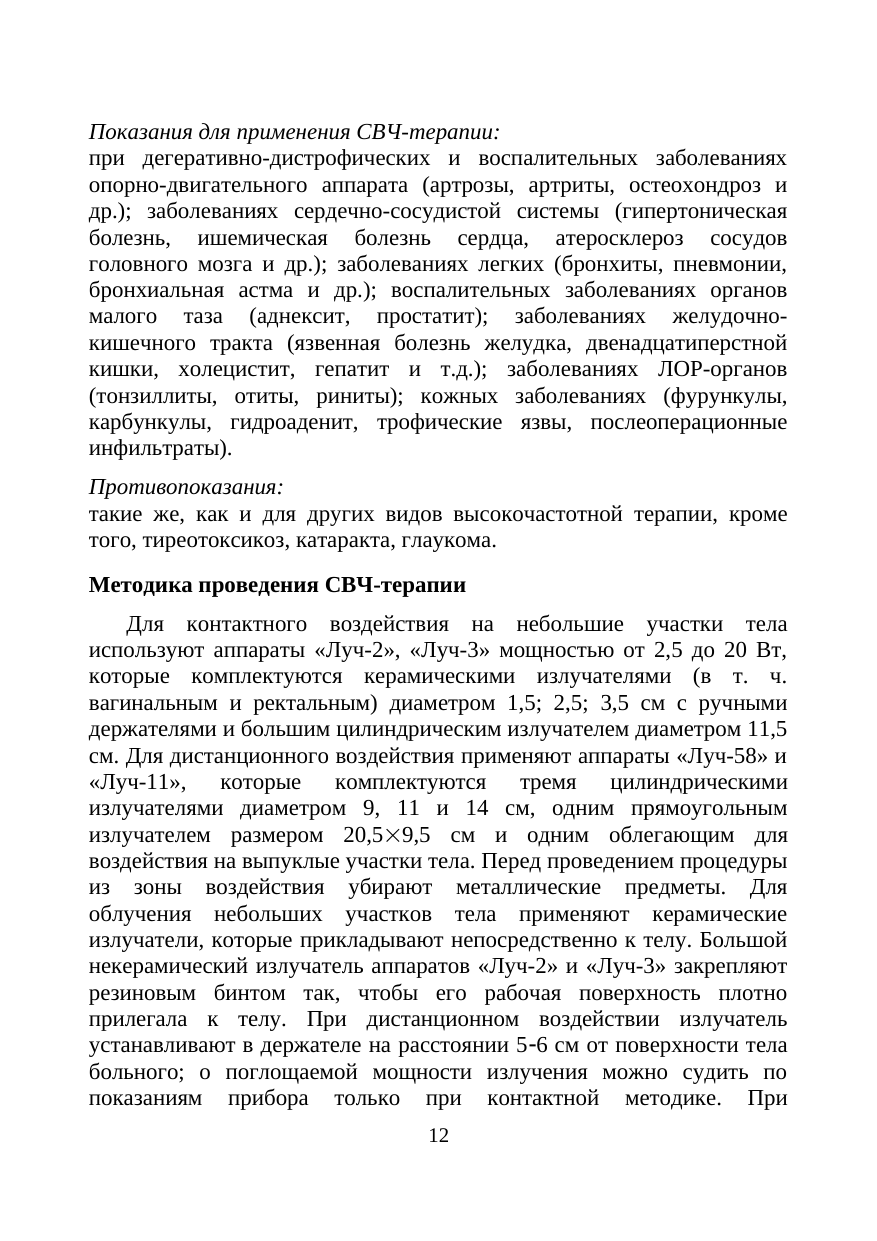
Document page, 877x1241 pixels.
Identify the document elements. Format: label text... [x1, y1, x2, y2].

text при дегеративно-дистрофических и воспалительных заболеваниях опорно-двигательного аппарата (артрозы, артриты, остеохондроз и др.); заболеваниях сердечно-сосудистой системы (гипертоническая болезнь, ишемическая болезнь сердца, атеросклероз сосудов головного мозга и др.); заболеваниях легких (бронхиты, пневмонии, бронхиальная астма и др.); воспалительных заболеваниях органов малого таза (аднексит, простатит); заболеваниях желудочно-кишечного тракта (язвенная болезнь желудка, двенадцатиперстной кишки, холецистит, гепатит и т.д.); заболеваниях ЛОР-органов (тонзиллиты, отиты, риниты); кожных заболеваниях (фурункулы, карбункулы, гидроаденит, трофические язвы, послеоперационные инфильтраты). [89, 144, 788, 461]
text Противопоказания: [89, 473, 788, 499]
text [89, 610, 788, 1111]
text такие же, как и для других видов высокочастотной терапии, кроме того, тиреотоксикоз, катаракта, глаукома. [89, 499, 788, 552]
text Показания для применения СВЧ-терапии: [89, 118, 788, 144]
text Методика проведения СВЧ-терапии [89, 571, 788, 597]
